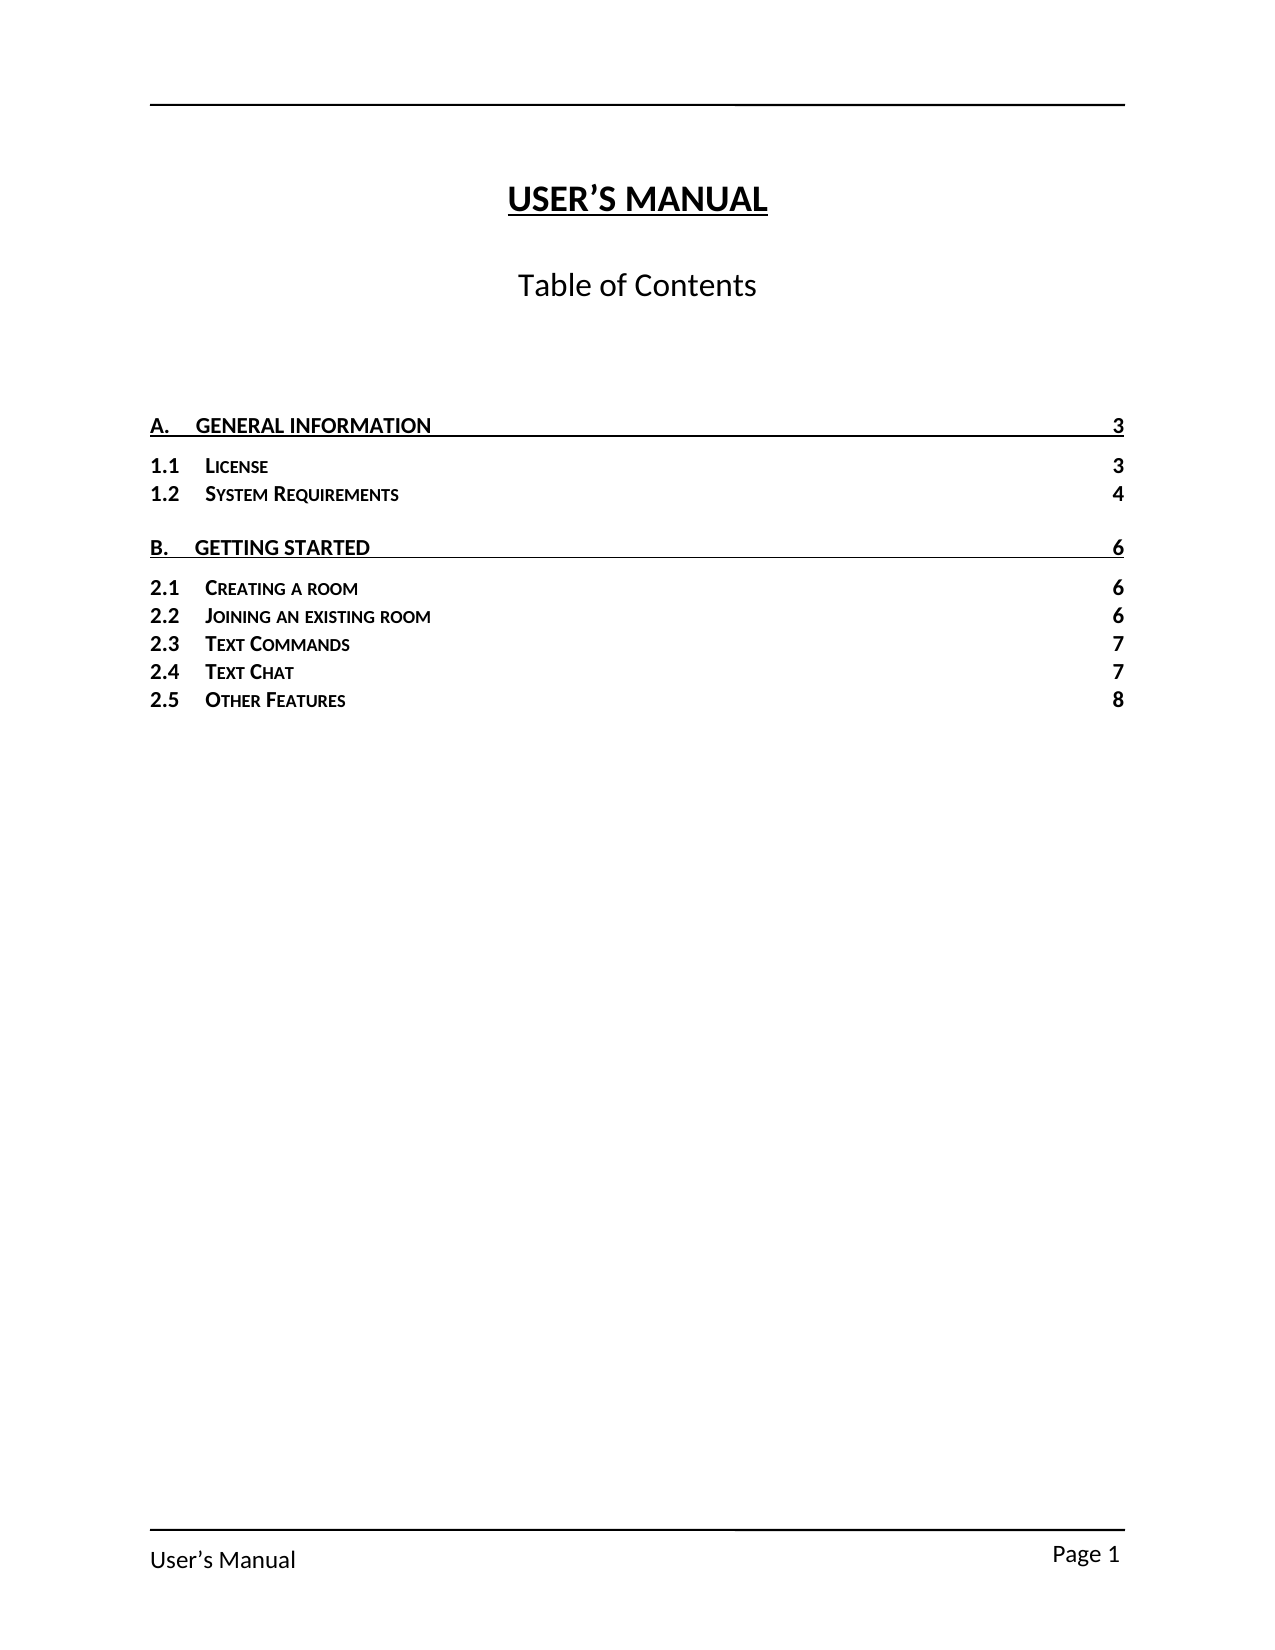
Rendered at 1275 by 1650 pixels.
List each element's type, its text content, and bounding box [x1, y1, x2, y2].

text 2.1 Creating a room 6 [150, 573, 1125, 601]
text 1.2 System Requirements 4 [150, 479, 1125, 508]
text 2.4 Text Chat 7 [150, 657, 1125, 685]
text 1.1 License 3 [150, 452, 1125, 479]
text Table of Contents [150, 264, 1125, 304]
text 2.3 Text Commands 7 [150, 629, 1125, 657]
text 2.2 Joining an existing room 6 [150, 601, 1125, 629]
text B. Getting Started 6 [150, 533, 1125, 561]
text 2.5 Other Features 8 [150, 685, 1125, 713]
text User’s Manual [150, 175, 1125, 221]
text A. General Information 3 [150, 411, 1125, 439]
